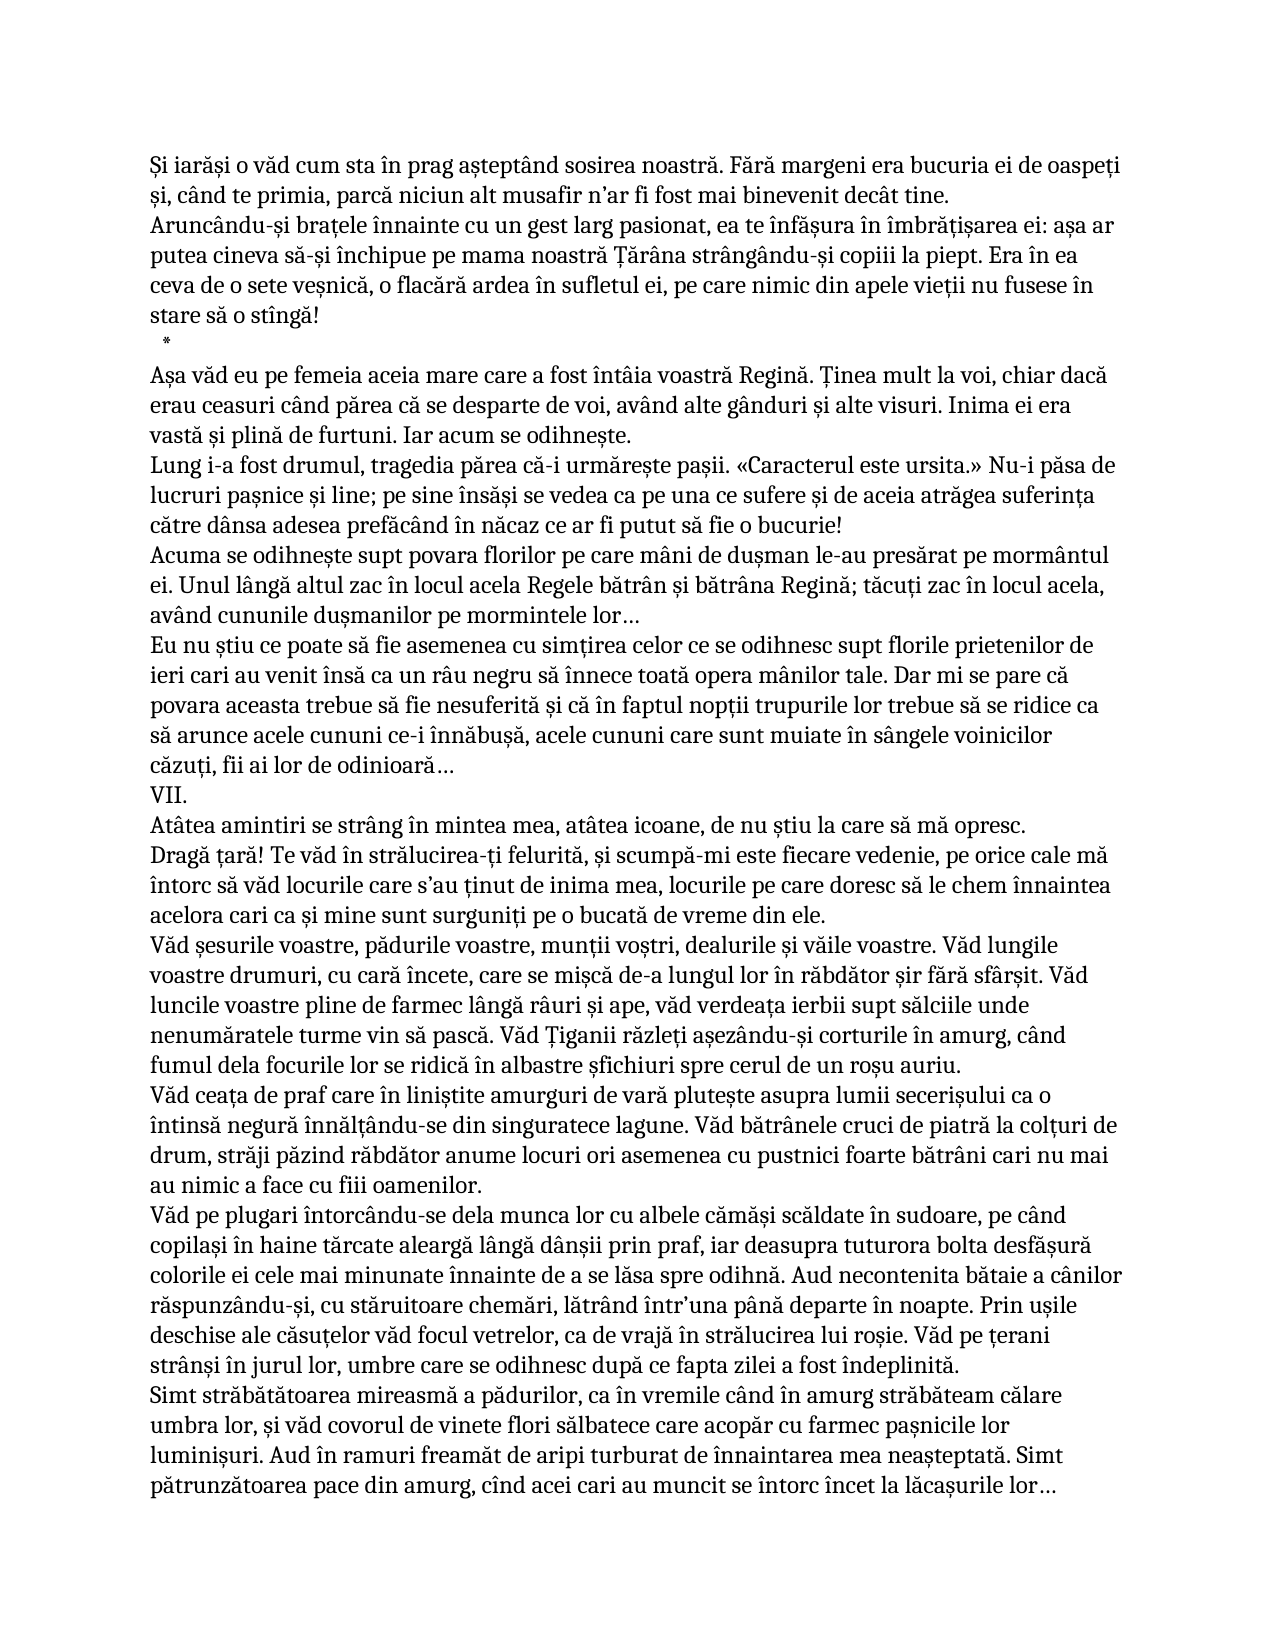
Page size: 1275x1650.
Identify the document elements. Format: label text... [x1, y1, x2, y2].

text Aruncându-și brațele înnainte cu un gest larg pasionat, ea te înfășura în îmbrățișarea ei: așa ar putea cineva să-și închipue pe mama noastră Țărâna strângându-și copiii la piept. Era în ea ceva de o sete veșnică, o flacără ardea în sufletul ei, pe care nimic din apele vieții nu fusese în stare să o stîngă! [150, 210, 1125, 330]
text Acuma se odihnește supt povara florilor pe care mâni de dușman le-au presărat pe mormântul ei. Unul lângă altul zac în locul acela Regele bătrân și bătrâna Regină; tăcuți zac în locul acela, având cununile dușmanilor pe mormintele lor… [150, 540, 1125, 630]
text Lung i-a fost drumul, tragedia părea că-i urmărește pașii. «Caracterul este ursita.» Nu-i păsa de lucruri pașnice și line; pe sine însăși se vedea ca pe una ce sufere și de aceia atrăgea suferința către dânsa adesea prefăcând în năcaz ce ar fi putut să fie o bucurie! [150, 450, 1125, 540]
text Văd șesurile voastre, pădurile voastre, munții voștri, dealurile și văile voastre. Văd lungile voastre drumuri, cu cară încete, care se mișcă de-a lungul lor în răbdător șir fără sfârșit. Văd luncile voastre pline de farmec lângă râuri și ape, văd verdeața ierbii supt sălciile unde nenumăratele turme vin să pască. Văd Țiganii răzleți așezându-și corturile în amurg, când fumul dela focurile lor se ridică în albastre șfichiuri spre cerul de un roșu auriu. [150, 930, 1125, 1080]
text Eu nu știu ce poate să fie asemenea cu simțirea celor ce se odihnesc supt florile prietenilor de ieri cari au venit însă ca un râu negru să înnece toată opera mânilor tale. Dar mi se pare că povara aceasta trebue să fie nesuferită și că în faptul nopții trupurile lor trebue să se ridice ca să arunce acele cununi ce-i înnăbușă, acele cununi care sunt muiate în sângele voinicilor căzuți, fii ai lor de odinioară… [150, 630, 1125, 780]
text Și iarăși o văd cum sta în prag așteptând sosirea noastră. Fără margeni era bucuria ei de oaspeți și, când te primia, parcă niciun alt musafir n’ar fi fost mai binevenit decât tine. [150, 150, 1125, 210]
text VII. [150, 780, 1125, 810]
text Așa văd eu pe femeia aceia mare care a fost întâia voastră Regină. Ținea mult la voi, chiar dacă erau ceasuri când părea că se desparte de voi, având alte gânduri și alte visuri. Inima ei era vastă și plină de furtuni. Iar acum se odihnește. [150, 360, 1125, 450]
text Văd pe plugari întorcându-se dela munca lor cu albele cămăși scăldate în sudoare, pe când copilași în haine tărcate aleargă lângă dânșii prin praf, iar deasupra tuturora bolta desfășură colorile ei cele mai minunate înnainte de a se lăsa spre odihnă. Aud necontenita bătaie a cânilor răspunzându-și, cu stăruitoare chemări, lătrând într’una până departe în noapte. Prin ușile deschise ale căsuțelor văd focul vetrelor, ca de vrajă în strălucirea lui roșie. Văd pe țerani strânși în jurul lor, umbre care se odihnesc după ce fapta zilei a fost îndeplinită. [150, 1200, 1125, 1380]
text * [150, 330, 1125, 360]
text Simt străbătătoarea mireasmă a pădurilor, ca în vremile când în amurg străbăteam călare umbra lor, și văd covorul de vinete flori sălbatece care acopăr cu farmec pașnicile lor luminișuri. Aud în ramuri freamăt de aripi turburat de înnaintarea mea neașteptată. Simt pătrunzătoarea pace din amurg, cînd acei cari au muncit se întorc încet la lăcașurile lor… [150, 1380, 1125, 1500]
text Văd ceața de praf care în liniștite amurguri de vară plutește asupra lumii secerișului ca o întinsă negură înnălțându-se din singuratece lagune. Văd bătrânele cruci de piatră la colțuri de drum, străji păzind răbdător anume locuri ori asemenea cu pustnici foarte bătrâni cari nu mai au nimic a face cu fiii oamenilor. [150, 1080, 1125, 1200]
text Atâtea amintiri se strâng în mintea mea, atâtea icoane, de nu știu la care să mă opresc. [150, 810, 1125, 840]
text Dragă țară! Te văd în strălucirea-ți felurită, și scumpă-mi este fiecare vedenie, pe orice cale mă întorc să văd locurile care s’au ținut de inima mea, locurile pe care doresc să le chem înnaintea acelora cari ca și mine sunt surguniți pe o bucată de vreme din ele. [150, 840, 1125, 930]
